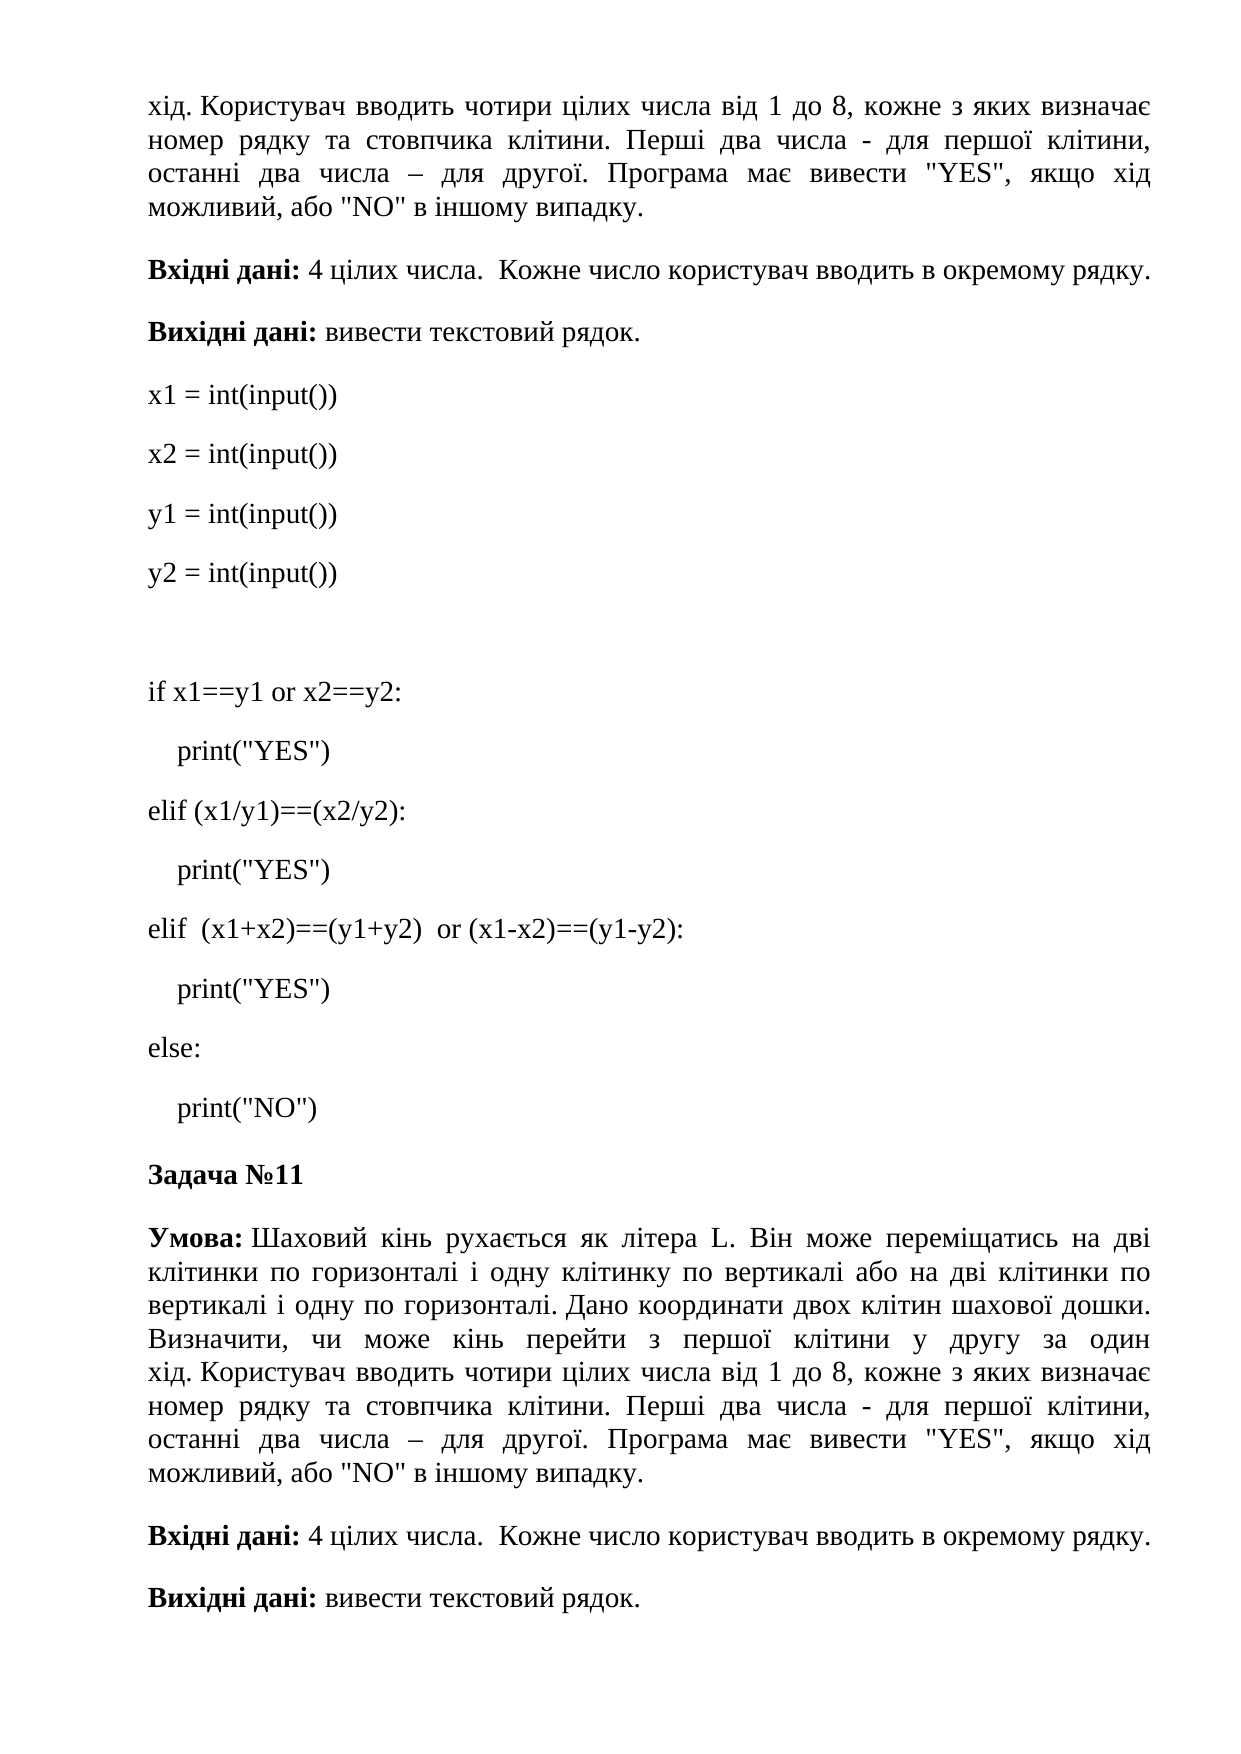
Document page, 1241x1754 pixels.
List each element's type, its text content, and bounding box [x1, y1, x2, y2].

text Умова: Шаховий кінь рухається як літера L. Він може переміщатись на дві клітинки по горизонталі і одну клітинку по вертикалі або на дві клітинки по вертикалі і одну по горизонталі. Дано координати двох клітин шахової дошки. Визначити, чи може кінь перейти з першої клітини у другу за один хід. Користувач вводить чотири цілих числа від 1 до 8, кожне з яких визначає номер рядку та стовпчика клітини. Перші два числа - для першої клітини, останні два числа – для другої. Програма має вивести "YES", якщо хід можливий, або "NO" в іншому випадку. [148, 1220, 1152, 1488]
text y2 = int(input()) [148, 555, 1152, 589]
text Вихідні дані: вивести текстовий рядок. [148, 1580, 1152, 1614]
text elif (x1/y1)==(x2/y2): [148, 793, 1152, 826]
text x1 = int(input()) [148, 377, 1152, 411]
text else: [148, 1030, 1152, 1064]
text elif (x1+x2)==(y1+y2) or (x1-x2)==(y1-y2): [148, 912, 1152, 945]
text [148, 88, 1152, 223]
text print("NO") [148, 1090, 1152, 1123]
text Вхідні дані: 4 цілих числа. Кожне число користувач вводить в окремому рядку. [148, 1518, 1152, 1551]
text Задача №11 [148, 1157, 1152, 1191]
text Вхідні дані: 4 цілих числа. Кожне число користувач вводить в окремому рядку. [148, 252, 1152, 285]
text x2 = int(input()) [148, 437, 1152, 470]
text print("YES") [148, 733, 1152, 767]
text print("YES") [148, 852, 1152, 886]
text if x1==y1 or x2==y2: [148, 674, 1152, 708]
text print("YES") [148, 971, 1152, 1004]
text y1 = int(input()) [148, 496, 1152, 529]
text Вихідні дані: вивести текстовий рядок. [148, 314, 1152, 348]
